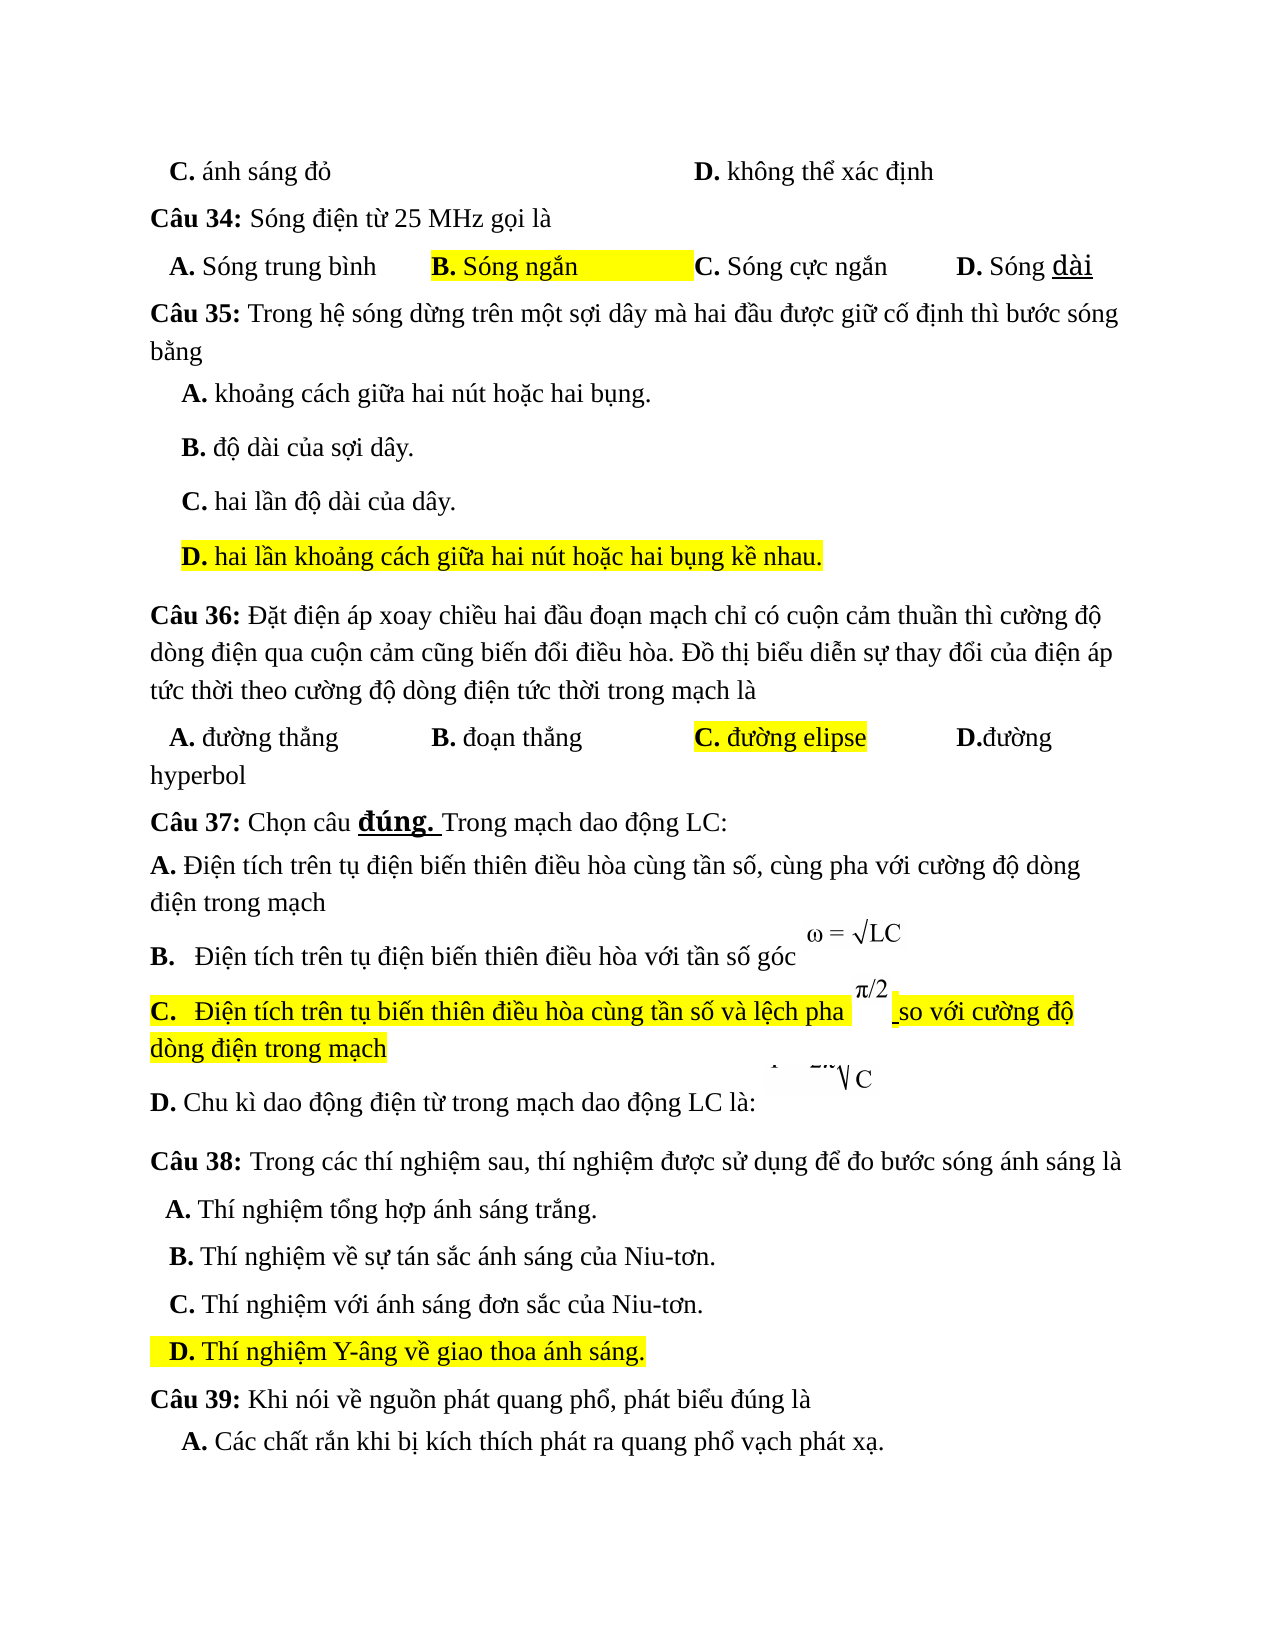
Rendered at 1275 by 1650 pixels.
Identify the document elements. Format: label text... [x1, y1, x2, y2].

text Câu 34: Sóng điện từ 25 MHz gọi là [150, 197, 1125, 235]
text Câu 35: Trong hệ sóng dừng trên một sợi dây mà hai đầu được giữ cố định thì bước sóng bằng [150, 292, 1125, 367]
text A. đường thẳng B. đoạn thẳng C. đường elipse D.đường hyperbol [150, 717, 1125, 792]
text C. Thí nghiệm với ánh sáng đơn sắc của Niu-tơn. [150, 1283, 1125, 1321]
text D. Thí nghiệm Y-âng về giao thoa ánh sáng. [150, 1331, 1125, 1368]
text B. Điện tích trên tụ điện biến thiên điều hòa với tần số góc [150, 936, 1125, 973]
text D. Chu kì dao động điện từ trong mạch dao động LC là: [150, 1082, 1125, 1119]
text B. độ dài của sợi dây. [181, 427, 1125, 464]
text C. Điện tích trên tụ biến thiên điều hòa cùng tần số và lệch pha so với cường độ dòng điện trong mạch [150, 990, 1125, 1065]
text A. Sóng trung bình B. Sóng ngắn C. Sóng cực ngắn D. Sóng dài [150, 245, 1125, 282]
text Câu 37: Chọn câu đúng. Trong mạch dao động LC: [150, 802, 1125, 839]
text B. Thí nghiệm về sự tán sắc ánh sáng của Niu-tơn. [150, 1236, 1125, 1273]
text A. khoảng cách giữa hai nút hoặc hai bụng. [181, 372, 1125, 410]
text Câu 36: Đặt điện áp xoay chiều hai đầu đoạn mạch chỉ có cuộn cảm thuần thì cường độ dòng điện qua cuộn cảm cũng biến đổi điều hòa. Đồ thị biểu diễn sự thay đổi của điện áp tức thời theo cường độ dòng điện tức thời trong mạch là [150, 594, 1125, 707]
text Câu 38: Trong các thí nghiệm sau, thí nghiệm được sử dụng để đo bước sóng ánh sáng là [150, 1141, 1125, 1178]
text A. Thí nghiệm tổng hợp ánh sáng trắng. [150, 1188, 1125, 1226]
text A. Các chất rắn khi bị kích thích phát ra quang phổ vạch phát xạ. [181, 1421, 1125, 1458]
text C. ánh sáng đỏ D. không thể xác định [150, 150, 1125, 187]
text C. hai lần độ dài của dây. [181, 481, 1125, 518]
text D. hai lần khoảng cách giữa hai nút hoặc hai bụng kề nhau. [181, 535, 1125, 572]
text A. Điện tích trên tụ điện biến thiên điều hòa cùng tần số, cùng pha với cường độ dòng điện trong mạch [150, 844, 1125, 919]
text Câu 39: Khi nói về nguồn phát quang phổ, phát biểu đúng là [150, 1378, 1125, 1416]
